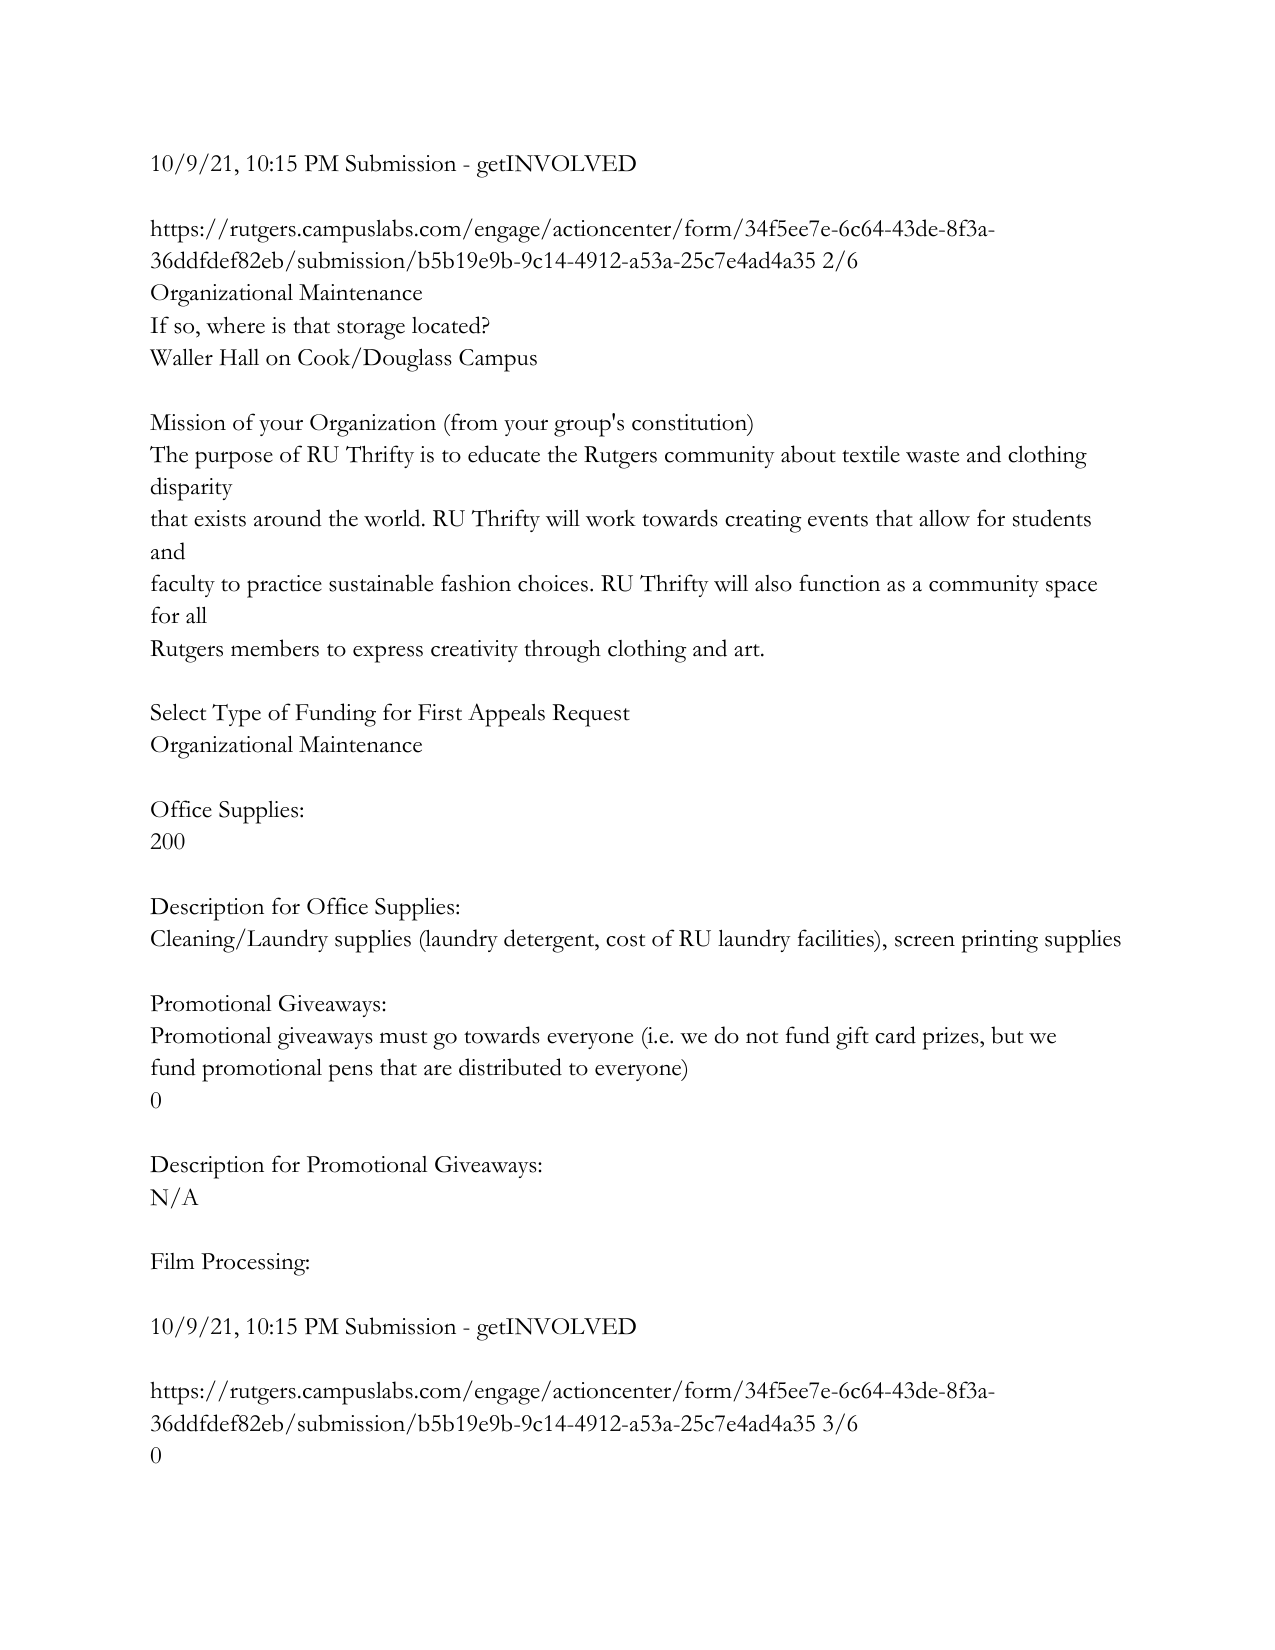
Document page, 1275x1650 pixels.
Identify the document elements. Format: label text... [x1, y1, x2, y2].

text Office Supplies: [150, 796, 1125, 824]
text that exists around the world. RU Thrifty will work towards creating events that allow for students and [150, 505, 1125, 566]
text fund promotional pens that are distributed to everyone) [150, 1054, 1125, 1082]
text https://rutgers.campuslabs.com/engage/actioncenter/form/34f5ee7e-6c64-43de-8f3a-36ddfdef82eb/submission/b5b19e9b-9c14-4912-a53a-25c7e4ad4a35 2/6 [150, 214, 1125, 275]
text Film Processing: [150, 1248, 1125, 1276]
text Rutgers members to express creativity through clothing and art. [150, 634, 1125, 662]
text 0 [150, 1442, 1125, 1470]
text Organizational Maintenance [150, 279, 1125, 307]
text faculty to practice sustainable fashion choices. RU Thrifty will also function as a community space for all [150, 570, 1125, 630]
text Select Type of Funding for First Appeals Request [150, 699, 1125, 727]
text Cleaning/Laundry supplies (laundry detergent, cost of RU laundry facilities), screen printing supplies [150, 925, 1125, 953]
text The purpose of RU Thrifty is to educate the Rutgers community about textile waste and clothing disparity [150, 441, 1125, 501]
text If so, where is that storage located? [150, 311, 1125, 339]
text Description for Promotional Giveaways: [150, 1151, 1125, 1179]
text 200 [150, 828, 1125, 856]
text N/A [150, 1183, 1125, 1211]
text Promotional Giveaways: [150, 989, 1125, 1018]
text 0 [150, 1086, 1125, 1114]
text 10/9/21, 10:15 PM Submission - getINVOLVED [150, 1312, 1125, 1341]
text Waller Hall on Cook/Douglass Campus [150, 344, 1125, 372]
text https://rutgers.campuslabs.com/engage/actioncenter/form/34f5ee7e-6c64-43de-8f3a-36ddfdef82eb/submission/b5b19e9b-9c14-4912-a53a-25c7e4ad4a35 3/6 [150, 1377, 1125, 1437]
text Organizational Maintenance [150, 731, 1125, 759]
text 10/9/21, 10:15 PM Submission - getINVOLVED [150, 150, 1125, 178]
text Mission of your Organization (from your group's constitution) [150, 408, 1125, 436]
text Description for Office Supplies: [150, 893, 1125, 921]
text Promotional giveaways must go towards everyone (i.e. we do not fund gift card prizes, but we [150, 1022, 1125, 1050]
